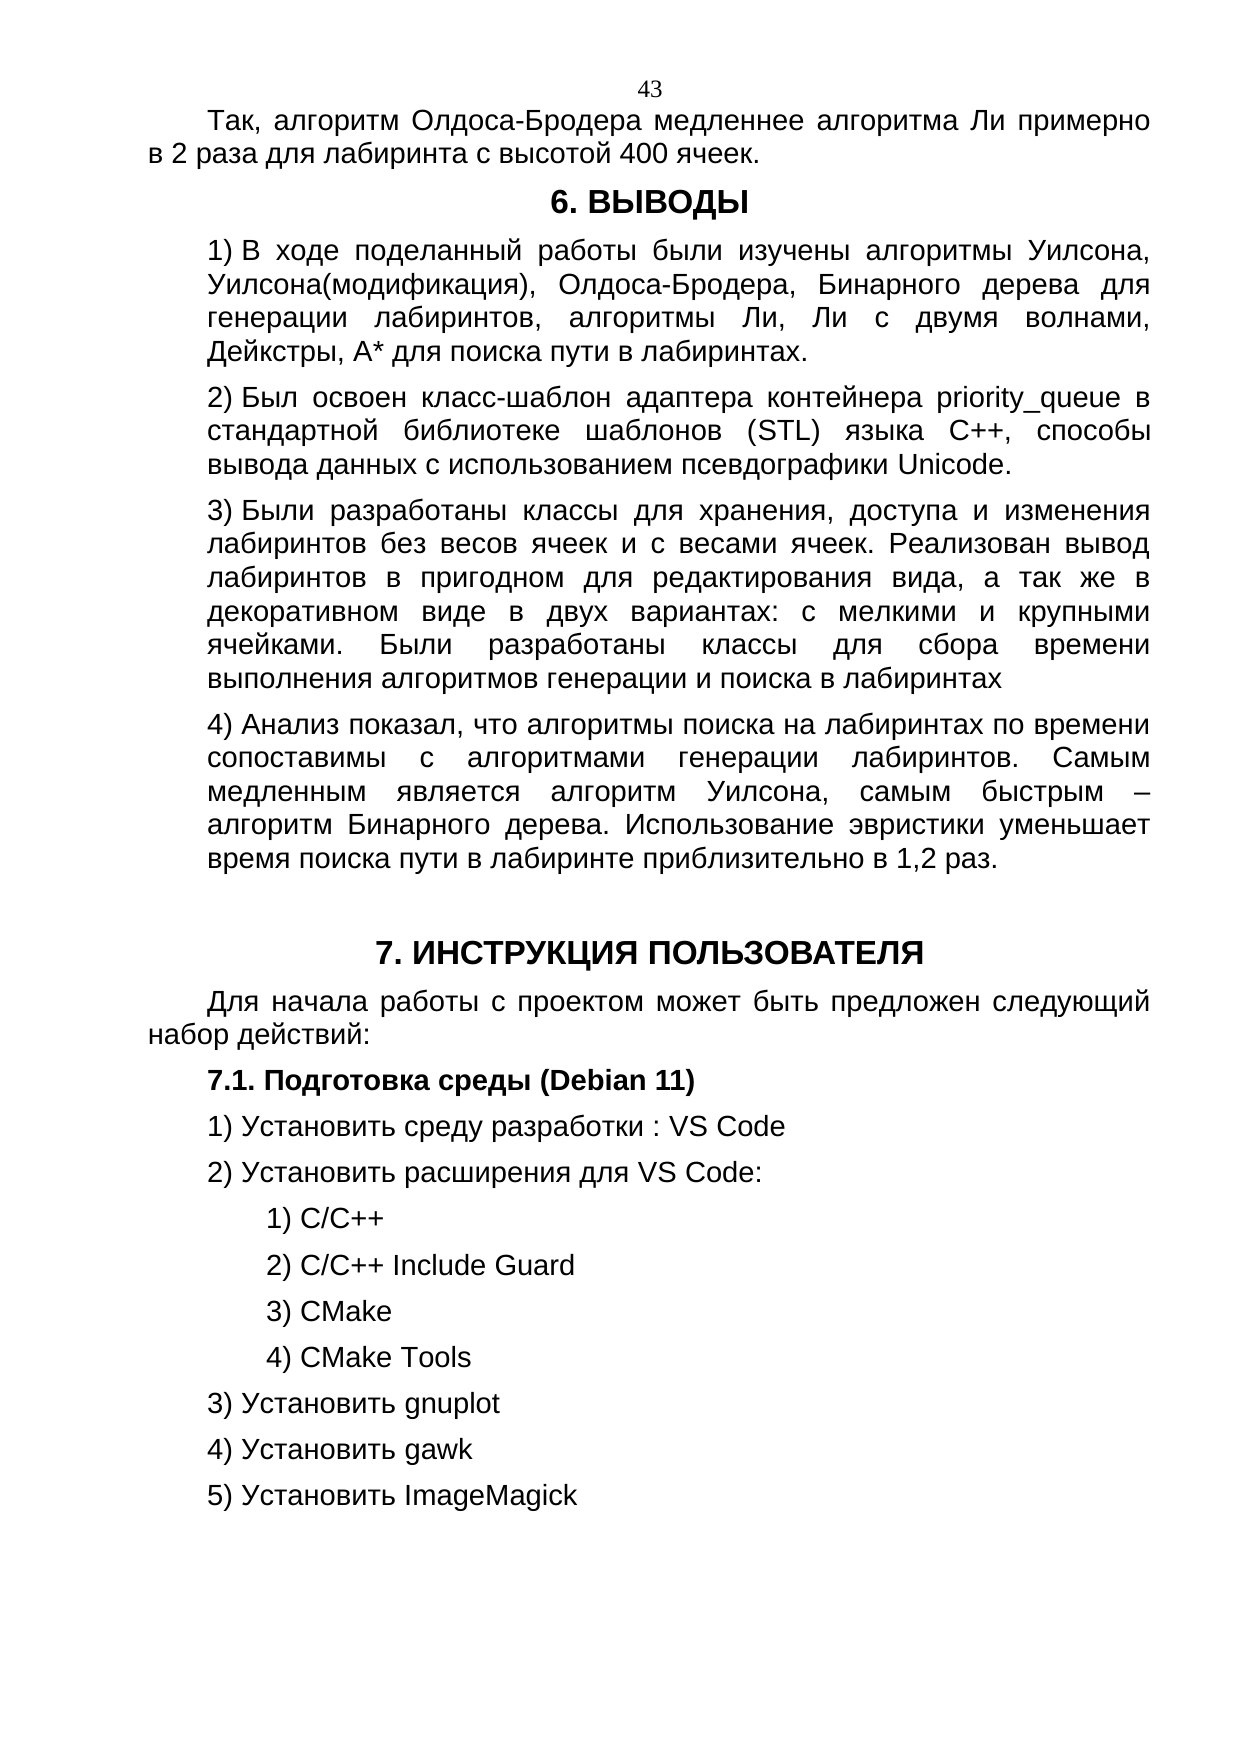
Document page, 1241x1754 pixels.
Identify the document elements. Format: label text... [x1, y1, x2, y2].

list Установить ImageMagick [207, 1478, 1152, 1511]
list C/C++ [266, 1202, 1152, 1235]
text Инструкция пользователя [148, 933, 1152, 971]
list Установить расширения для VS Code: [207, 1156, 1152, 1189]
list C/C++ Include Guard [266, 1248, 1152, 1281]
list CMake [266, 1294, 1152, 1327]
text Для начала работы с проектом может быть предложен следующий набор действий: [148, 984, 1152, 1051]
text Так, алгоритм Олдоса-Бродера медленнее алгоритма Ли примерно в 2 раза для лабиринта с высотой 400 ячеек. [148, 103, 1152, 170]
list Установить среду разработки : VS Code [207, 1109, 1152, 1143]
text Выводы [148, 182, 1152, 221]
list Анализ показал, что алгоритмы поиска на лабиринтах по времени сопоставимы с алгоритмами генерации лабиринтов. Самым медленным является алгоритм Уилсона, самым быстрым – алгоритм Бинарного дерева. Использование эвристики уменьшает время поиска пути в лабиринте приблизительно в 1,2 раз. [207, 707, 1152, 874]
text Подготовка среды (Debian 11) [148, 1063, 1152, 1097]
list CMake Tools [266, 1340, 1152, 1373]
list Установить gawk [207, 1432, 1152, 1465]
list Были разработаны классы для хранения, доступа и изменения лабиринтов без весов ячеек и с весами ячеек. Реализован вывод лабиринтов в пригодном для редактирования вида, а так же в декоративном виде в двух вариантах: с мелкими и крупными ячейками. Были разработаны классы для сбора времени выполнения алгоритмов генерации и поиска в лабиринтах [207, 493, 1152, 694]
list В ходе поделанный работы были изучены алгоритмы Уилсона, Уилсона(модификация), Олдоса-Бродера, Бинарного дерева для генерации лабиринтов, алгоритмы Ли, Ли с двумя волнами, Дейкстры, А* для поиска пути в лабиринтах. [207, 233, 1152, 367]
list Был освоен класс-шаблон адаптера контейнера priority_queue в стандартной библиотеке шаблонов (STL) языка C++, способы вывода данных с использованием псевдографики Unicode. [207, 380, 1152, 480]
list Установить gnuplot [207, 1386, 1152, 1419]
